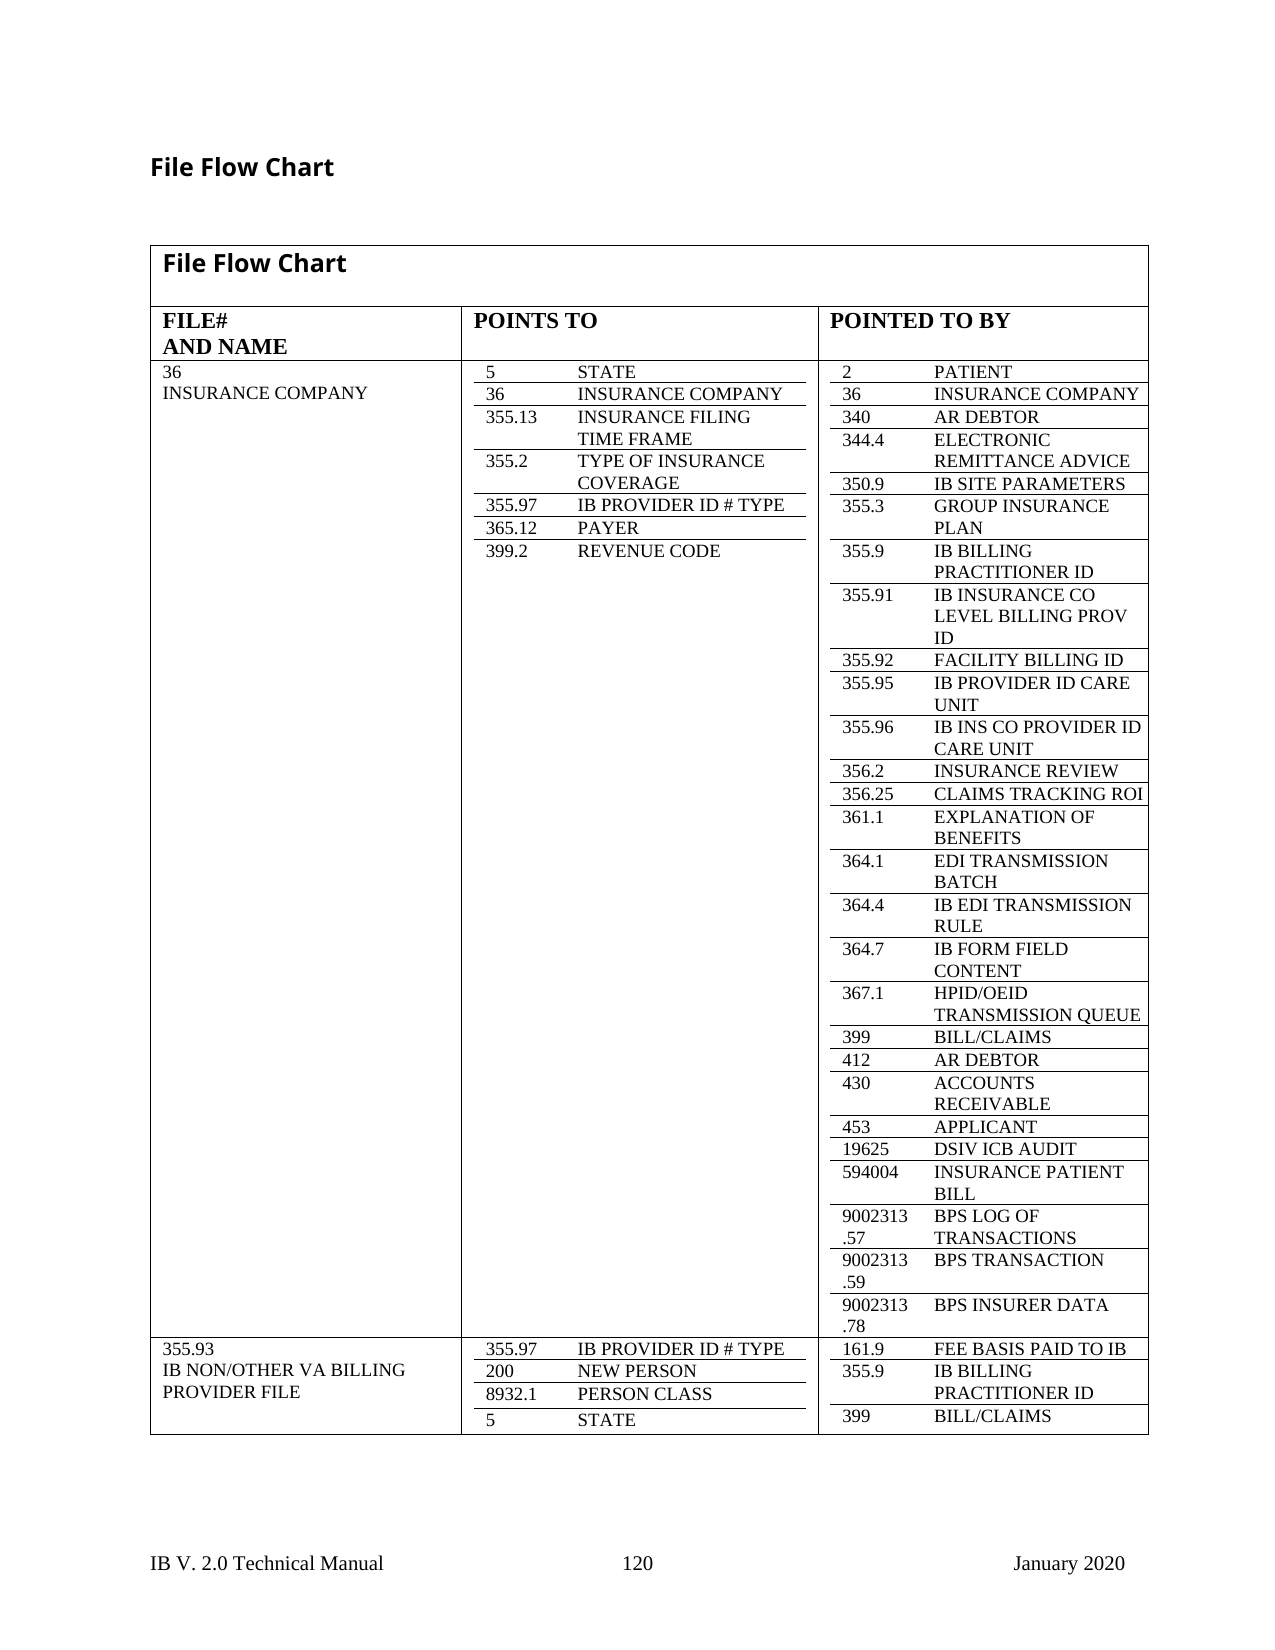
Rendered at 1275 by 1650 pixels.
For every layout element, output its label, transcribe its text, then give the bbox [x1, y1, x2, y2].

subtitle File Flow Chart [150, 150, 1125, 184]
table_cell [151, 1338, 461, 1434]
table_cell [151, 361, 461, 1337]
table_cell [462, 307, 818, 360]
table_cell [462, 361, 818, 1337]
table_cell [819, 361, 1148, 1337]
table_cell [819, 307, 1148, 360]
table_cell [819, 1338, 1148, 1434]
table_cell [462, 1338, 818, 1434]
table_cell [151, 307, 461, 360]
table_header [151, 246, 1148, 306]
